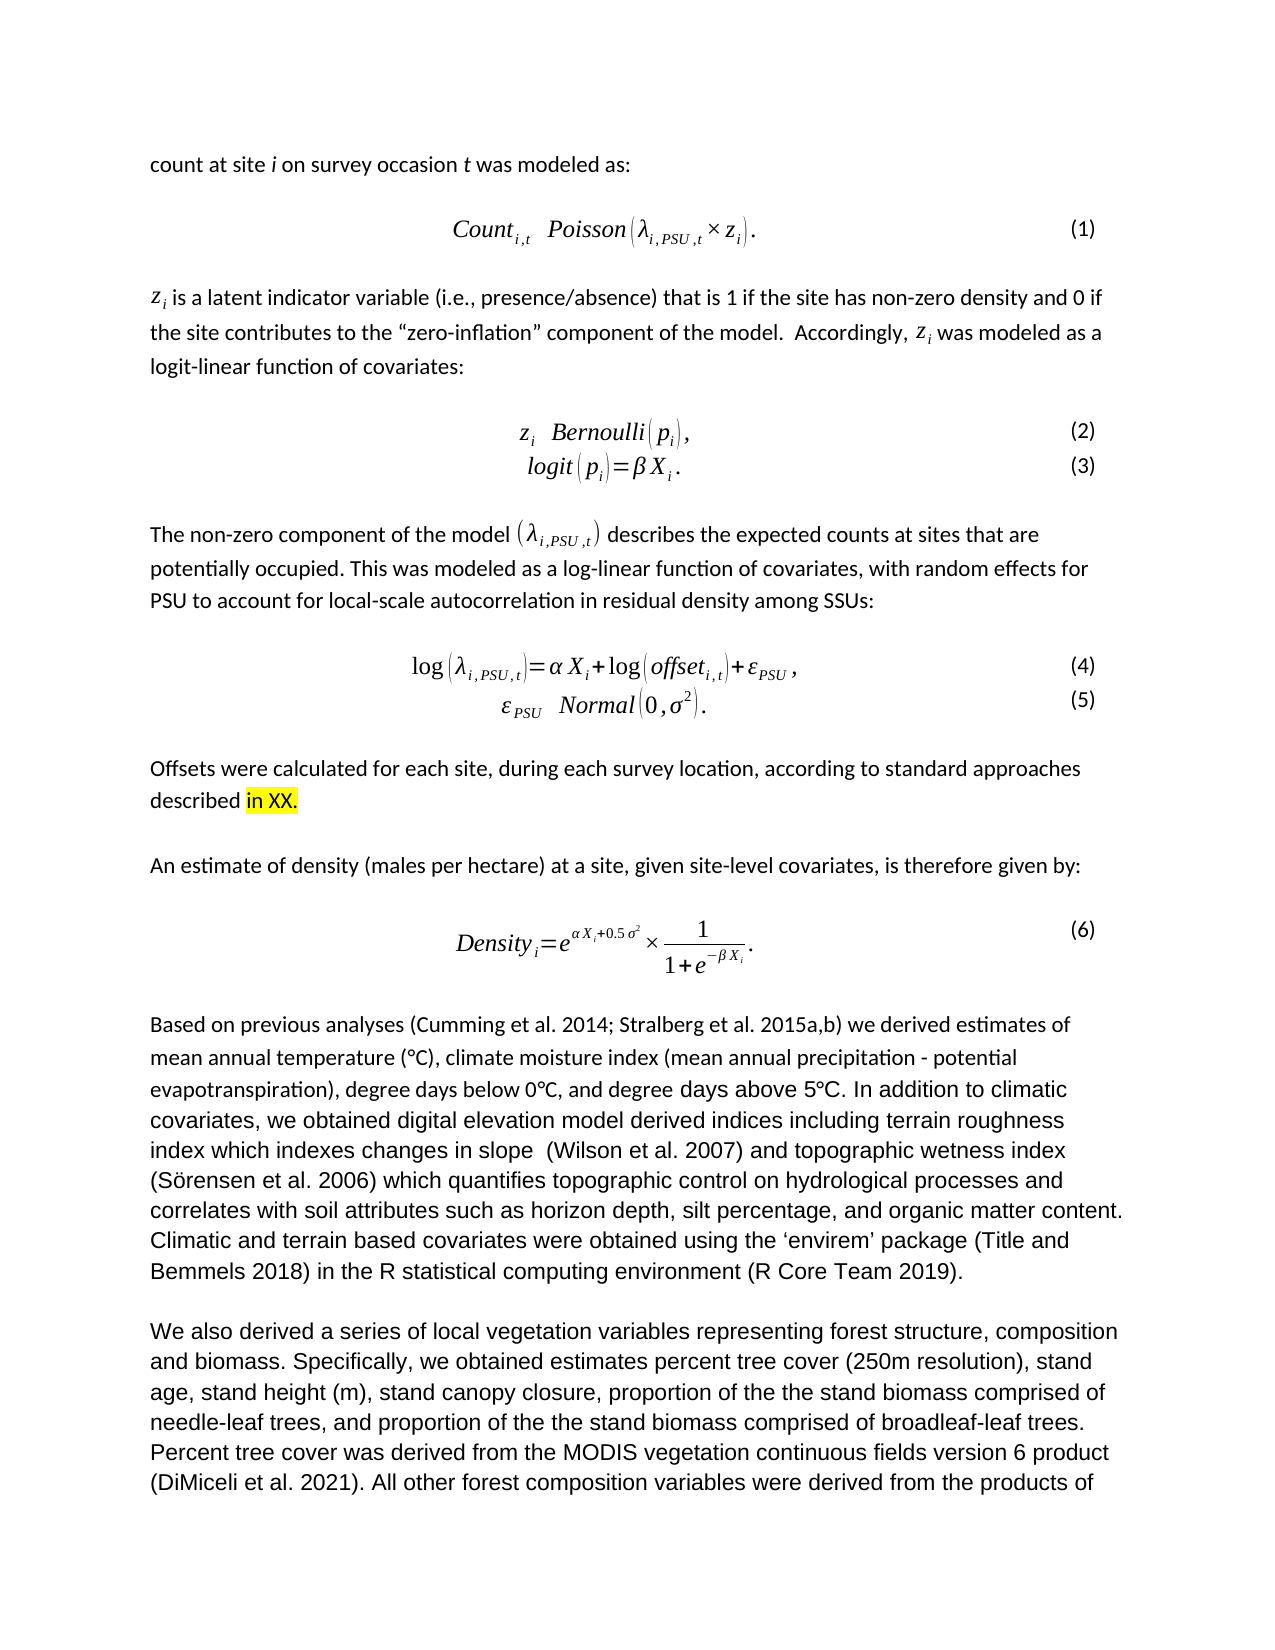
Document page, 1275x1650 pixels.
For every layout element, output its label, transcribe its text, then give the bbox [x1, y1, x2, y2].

text is a latent indicator variable (i.e., presence/absence) that is 1 if the site has non-zero density and 0 if the site contributes to the “zero-inflation” component of the model. Accordingly, was modeled as a logit-linear function of covariates: [150, 281, 1125, 380]
text Based on previous analyses (Cumming et al. 2014; Stralberg et al. 2015a,b) we derived estimates of mean annual temperature (°C), climate moisture index (mean annual precipitation - potential evapotranspiration), degree days below 0°C, and degree days above 5°C. In addition to climatic covariates, we obtained digital elevation model derived indices including terrain roughness index which indexes changes in slope (Wilson et al. 2007) and topographic wetness index (Sörensen et al. 2006) which quantifies topographic control on hydrological processes and correlates with soil attributes such as horizon depth, silt percentage, and organic matter content. Climatic and terrain based covariates were obtained using the ‘envirem’ package (Title and Bemmels 2018) in the R statistical computing environment (R Core Team 2019). [150, 1010, 1125, 1284]
table_header (2) [1059, 417, 1124, 451]
text The non-zero component of the model describes the expected counts at sites that are potentially occupied. This was modeled as a log-linear function of covariates, with random effects for PSU to account for local-scale autocorrelation in residual density among SSUs: [150, 518, 1125, 614]
table_header (6) [1059, 915, 1124, 978]
text Offsets were calculated for each site, during each survey location, according to standard approaches described in XX. [150, 754, 1125, 814]
table_header [150, 214, 1059, 249]
table_header [150, 915, 1059, 978]
table_cell [150, 451, 1059, 486]
text count at site i on survey occasion t was modeled as: [150, 150, 1125, 178]
table_header (4) [1059, 651, 1124, 686]
text An estimate of density (males per hectare) at a site, given site-level covariates, is therefore given by: [150, 851, 1125, 879]
table_header [150, 651, 1059, 686]
table_cell (3) [1059, 451, 1124, 486]
table_header (1) [1059, 214, 1124, 249]
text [150, 1318, 1125, 1496]
table_header [150, 417, 1059, 451]
table_cell (5) [1059, 686, 1124, 722]
table_cell [150, 686, 1059, 722]
